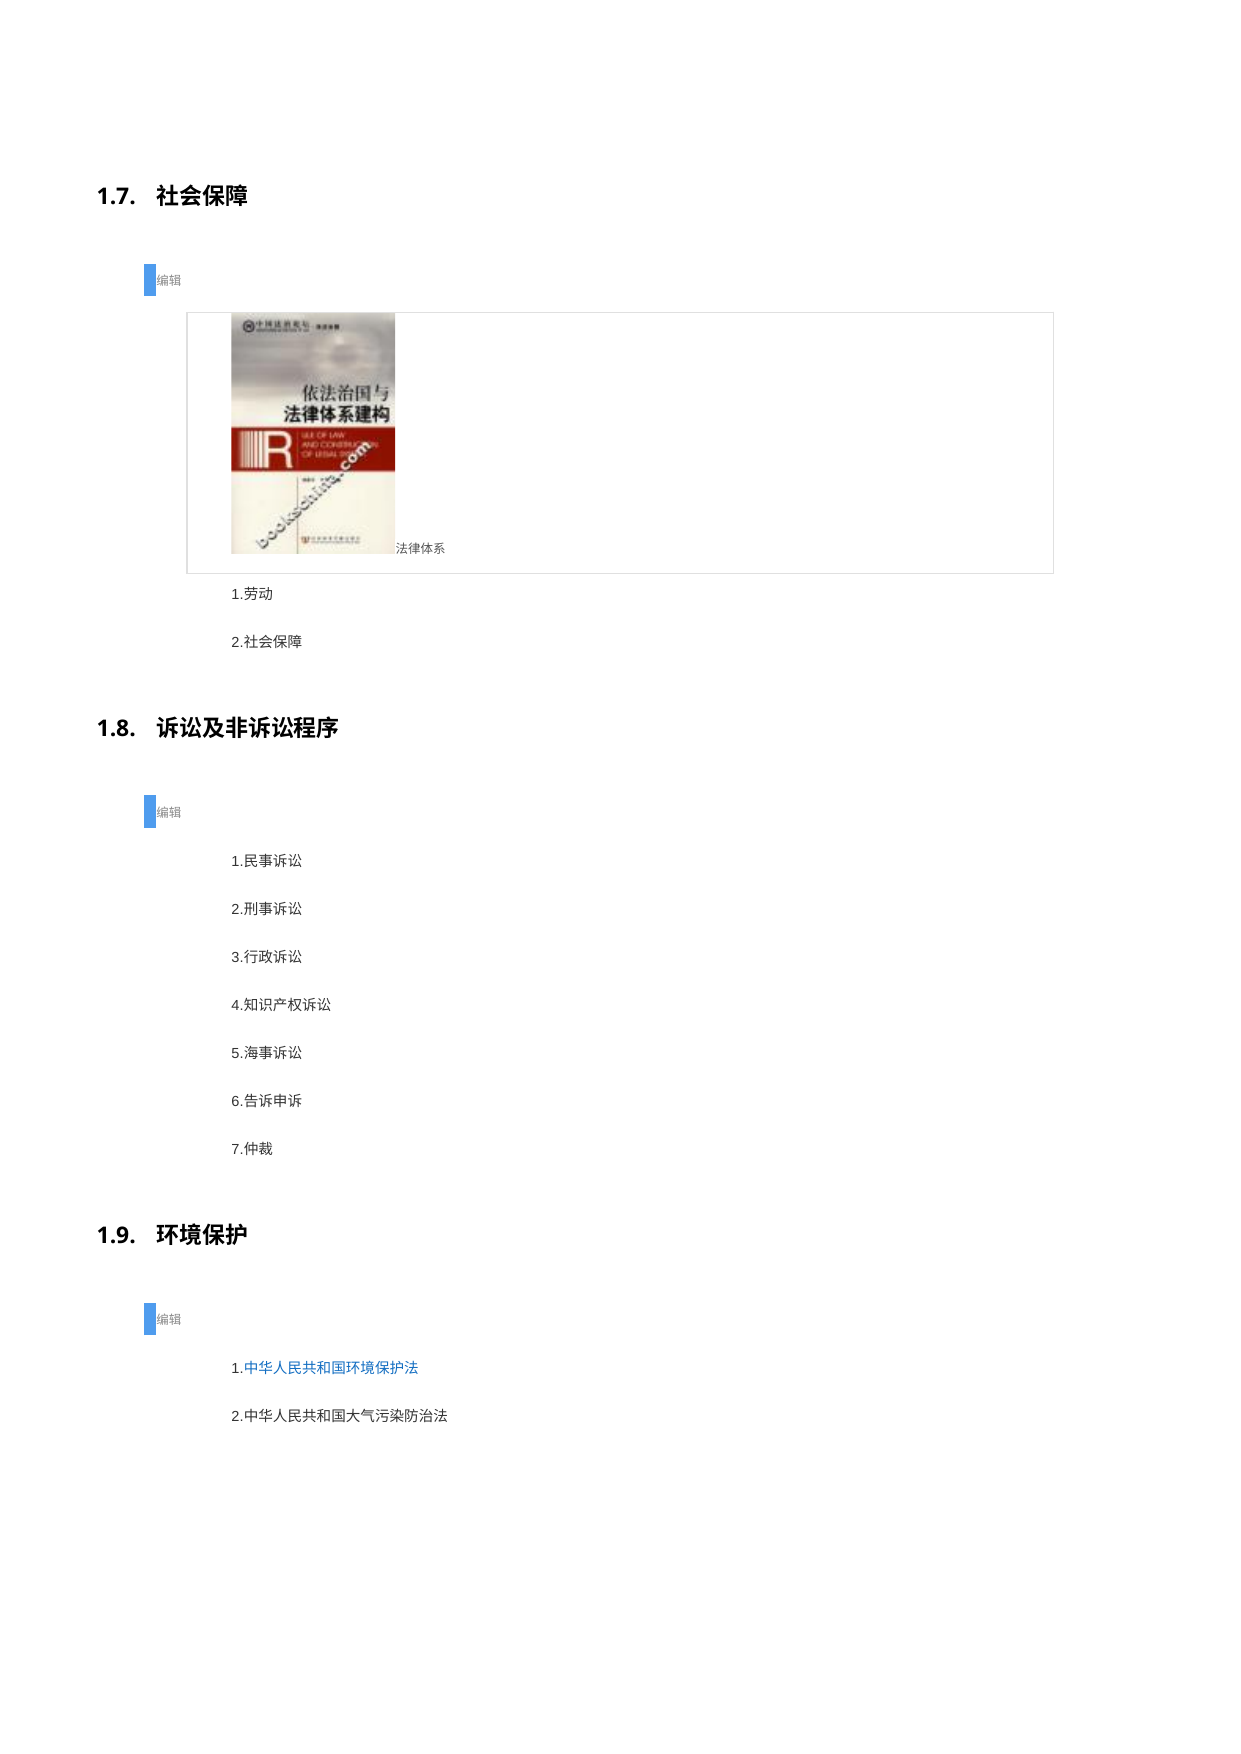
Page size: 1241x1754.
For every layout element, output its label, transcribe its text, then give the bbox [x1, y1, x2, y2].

text 编辑 [156, 1303, 1053, 1335]
text 4.知识产权诉讼 [187, 988, 1053, 1020]
text 编辑 [144, 263, 1053, 296]
text 2.中华人民共和国大气污染防治法 [187, 1399, 1053, 1431]
text 3.行政诉讼 [187, 940, 1053, 972]
text 2.刑事诉讼 [187, 892, 1053, 924]
text 1.劳动 [187, 577, 1053, 609]
text 法律体系 [188, 313, 1053, 573]
text 2.社会保障 [187, 625, 1053, 657]
text 7.仲裁 [187, 1132, 1053, 1165]
picture [231, 313, 396, 554]
text 编辑 [156, 795, 1053, 828]
text 5.海事诉讼 [187, 1036, 1053, 1068]
subtitle 环境保护 [96, 1201, 1053, 1266]
text 6.告诉申诉 [187, 1084, 1053, 1117]
text 1.中华人民共和国环境保护法 [187, 1351, 1053, 1383]
subtitle 社会保障 [96, 162, 1053, 227]
text 1.民事诉讼 [187, 843, 1053, 876]
subtitle 诉讼及非诉讼程序 [96, 694, 1053, 759]
